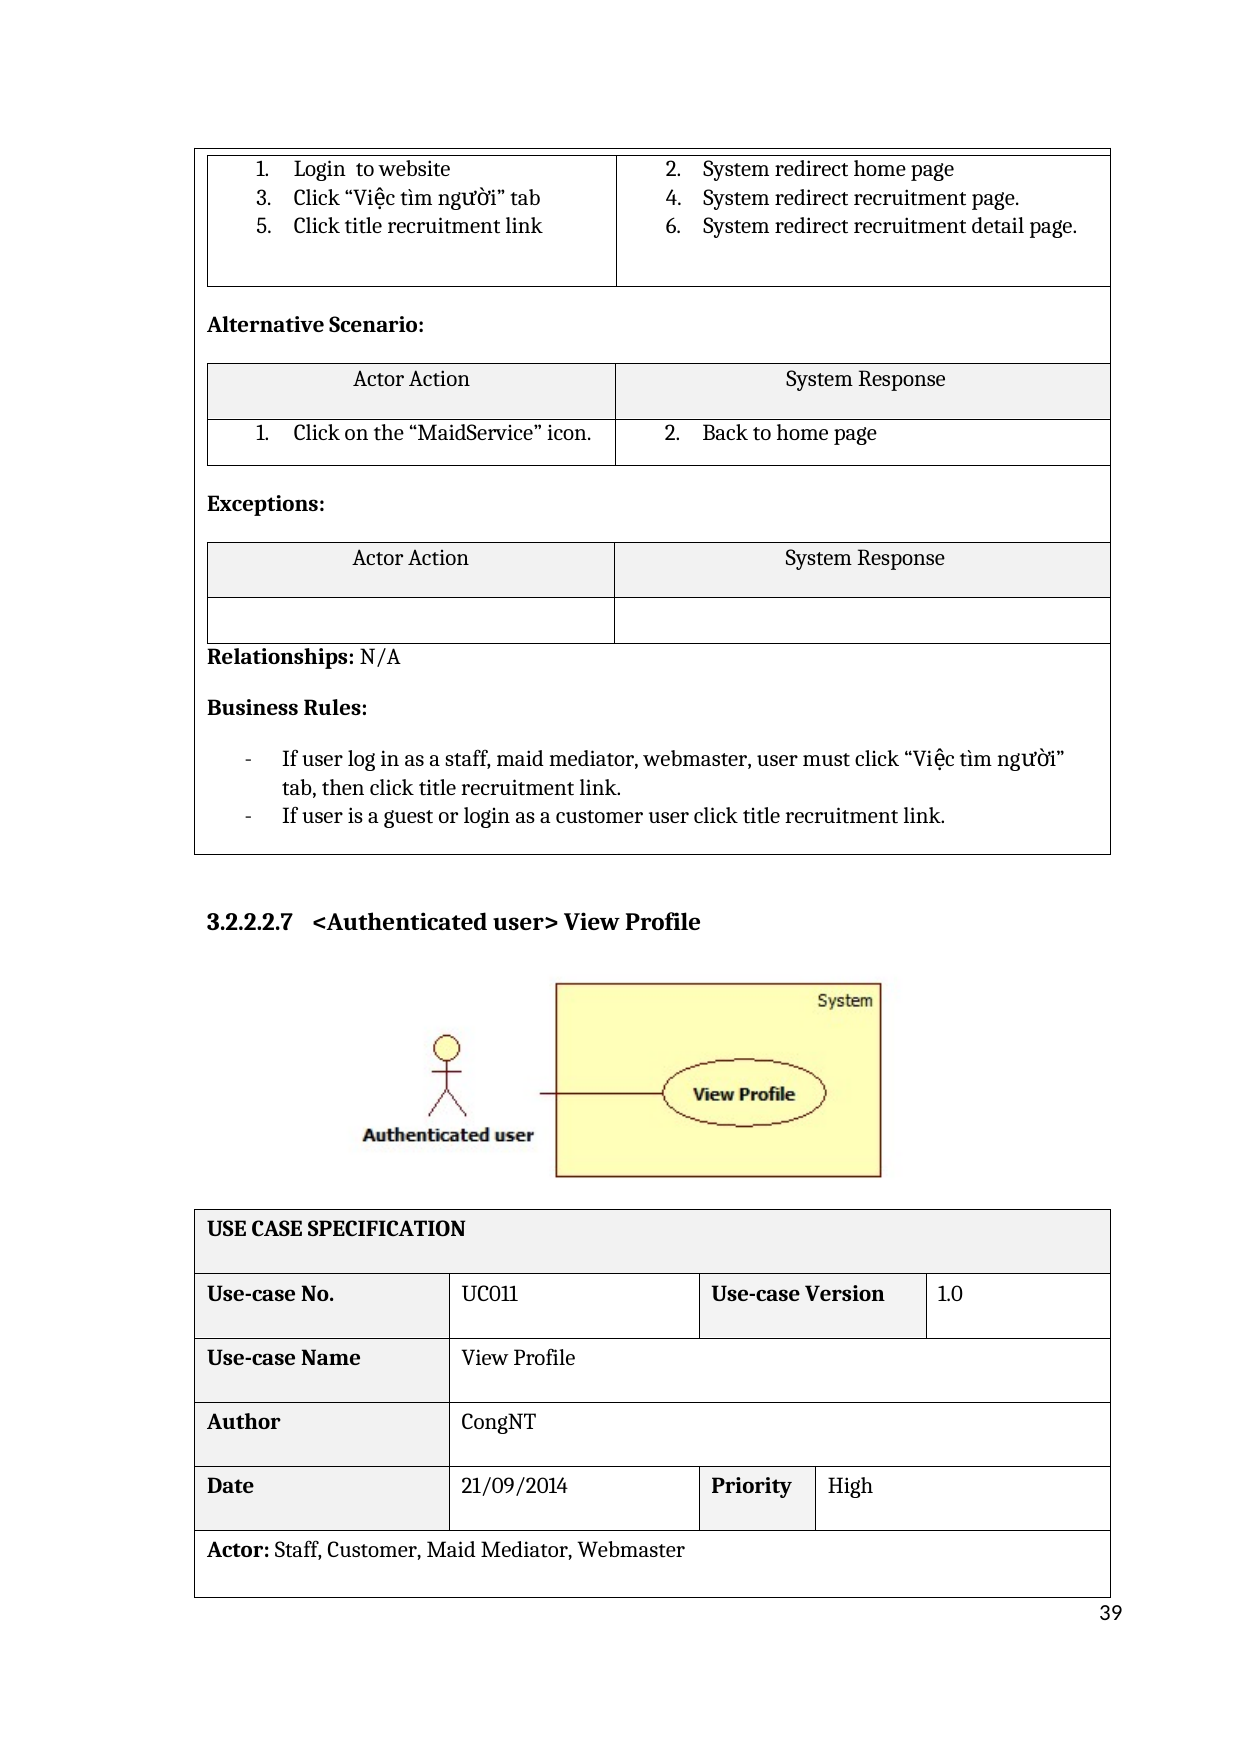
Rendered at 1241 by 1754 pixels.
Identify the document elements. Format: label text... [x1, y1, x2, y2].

table_cell Date [195, 1467, 449, 1530]
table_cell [195, 149, 1110, 854]
table_cell Use-case Name [195, 1339, 449, 1402]
table_cell Use-case No. [195, 1274, 449, 1337]
table_cell CongNT [450, 1403, 1110, 1466]
table_cell Priority [700, 1467, 815, 1530]
picture [324, 952, 913, 1209]
table_cell UC011 [450, 1274, 699, 1337]
table_cell View Profile [450, 1339, 1110, 1402]
table_header USE CASE SPECIFICATION [195, 1210, 1110, 1273]
subtitle <Authenticated user> View Profile [207, 908, 1122, 937]
table_cell High [816, 1467, 1110, 1530]
table_cell Use-case Version [700, 1274, 926, 1337]
table_cell 1.0 [927, 1274, 1110, 1337]
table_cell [195, 1531, 1110, 1597]
table_cell 21/09/2014 [450, 1467, 699, 1530]
table_cell Author [195, 1403, 449, 1466]
